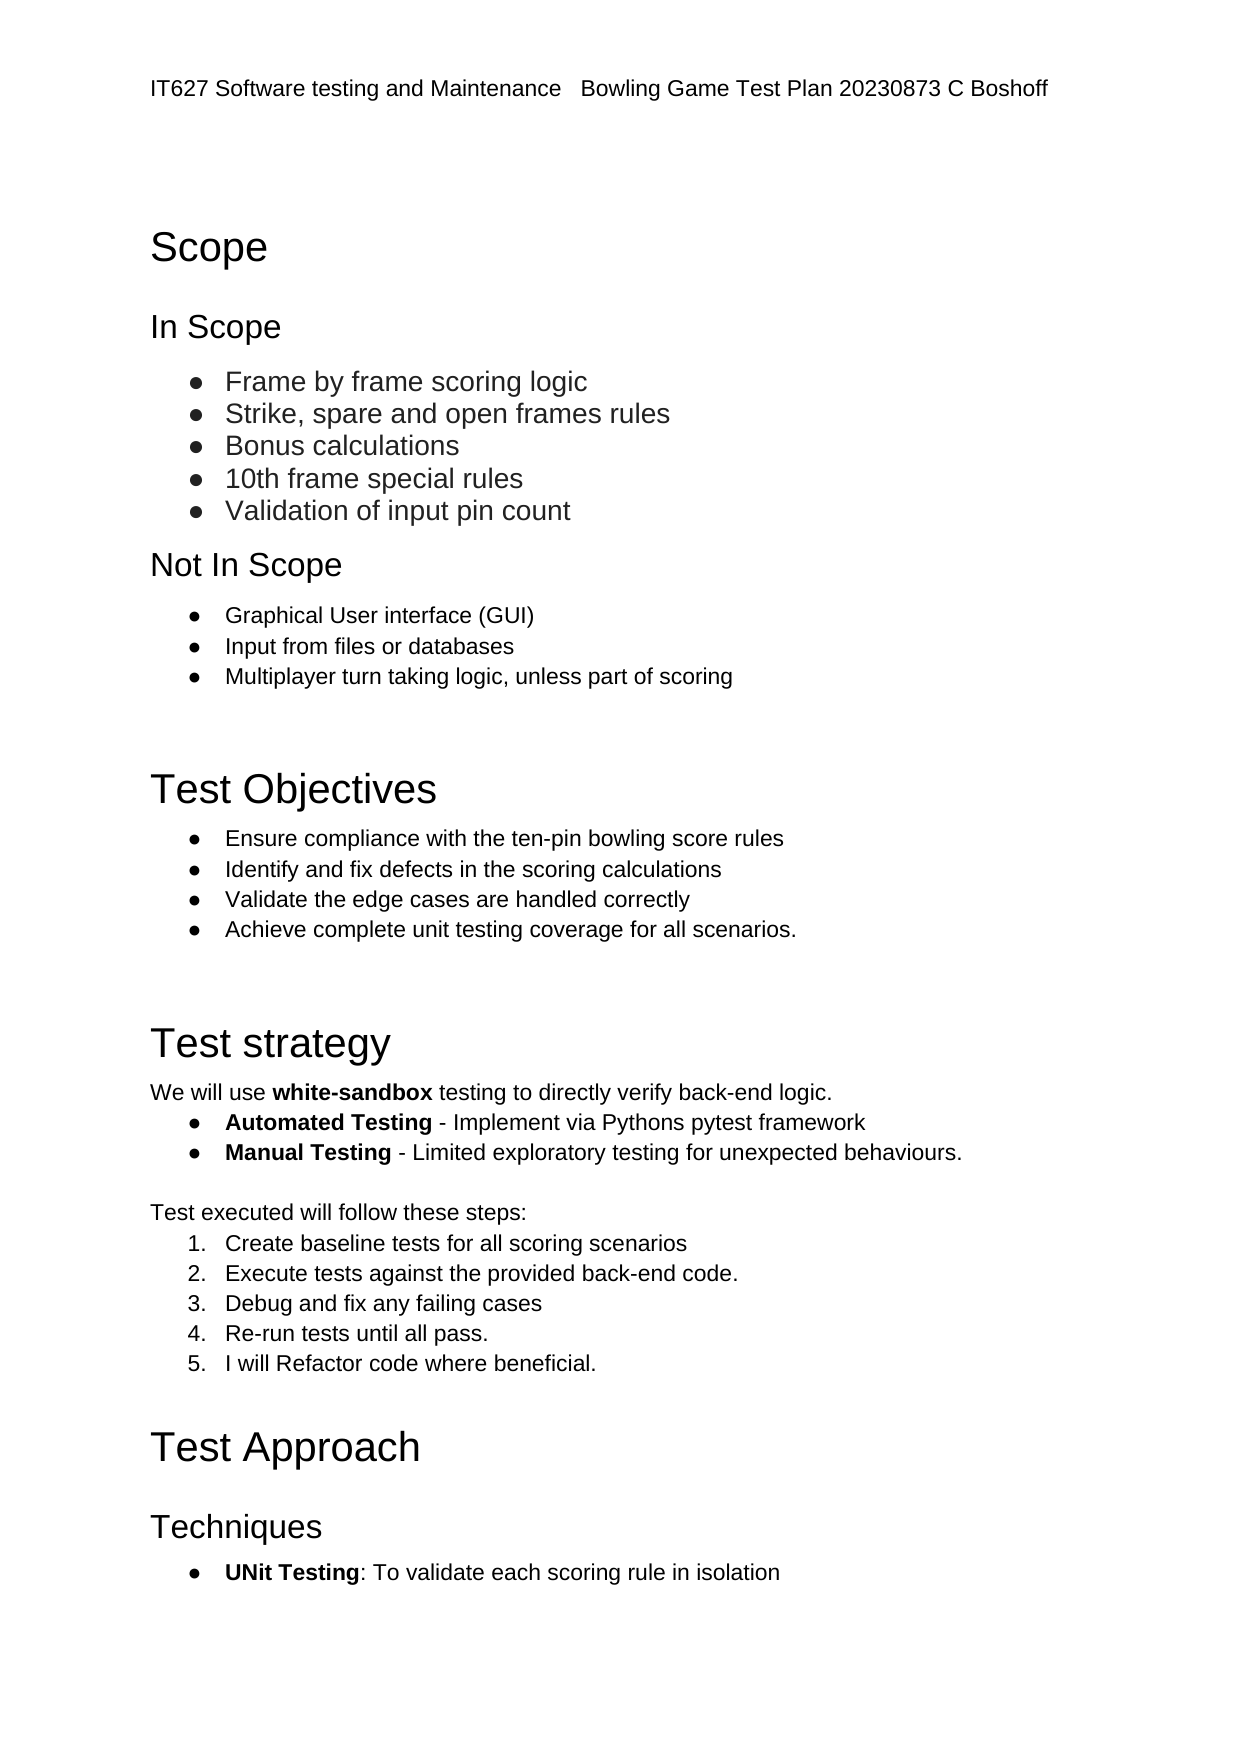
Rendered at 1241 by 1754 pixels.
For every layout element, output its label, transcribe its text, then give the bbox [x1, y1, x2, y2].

subtitle Test Approach [150, 1422, 1090, 1470]
list Multiplayer turn taking logic, unless part of scoring [187, 663, 1090, 689]
list Achieve complete unit testing coverage for all scenarios. [187, 916, 1090, 942]
subtitle Not In Scope [150, 545, 1090, 584]
list Validate the edge cases are handled correctly [187, 886, 1090, 912]
text Test executed will follow these steps: [150, 1199, 1090, 1226]
list Debug and fix any failing cases [187, 1290, 1090, 1316]
subtitle Scope [150, 222, 1090, 270]
list Execute tests against the provided back-end code. [187, 1260, 1090, 1286]
list Automated Testing - Implement via Pythons pytest framework [187, 1109, 1090, 1135]
list Ensure compliance with the ten-pin bowling score rules [187, 825, 1090, 852]
list 10th frame special rules [187, 462, 1090, 494]
list Frame by frame scoring logic [187, 364, 1090, 397]
list I will Refactor code where beneficial. [187, 1350, 1090, 1377]
subtitle Test Objectives [150, 765, 1090, 813]
list Create baseline tests for all scoring scenarios [187, 1229, 1090, 1256]
list Input from files or databases [187, 633, 1090, 659]
list Strike, spare and open frames rules [187, 397, 1090, 429]
subtitle Test strategy [150, 1018, 1090, 1066]
subtitle Techniques [150, 1508, 1090, 1546]
text We will use white-sandbox testing to directly verify back-end logic. [150, 1078, 1090, 1105]
list Re-run tests until all pass. [187, 1320, 1090, 1346]
list Identify and fix defects in the scoring calculations [187, 856, 1090, 882]
list Manual Testing - Limited exploratory testing for unexpected behaviours. [187, 1139, 1090, 1165]
list Bonus calculations [187, 429, 1090, 462]
subtitle In Scope [150, 307, 1090, 346]
list Graphical User interface (GUI) [187, 602, 1090, 629]
list Validation of input pin count [187, 494, 1090, 526]
list UNit Testing: To validate each scoring rule in isolation [187, 1558, 1090, 1585]
